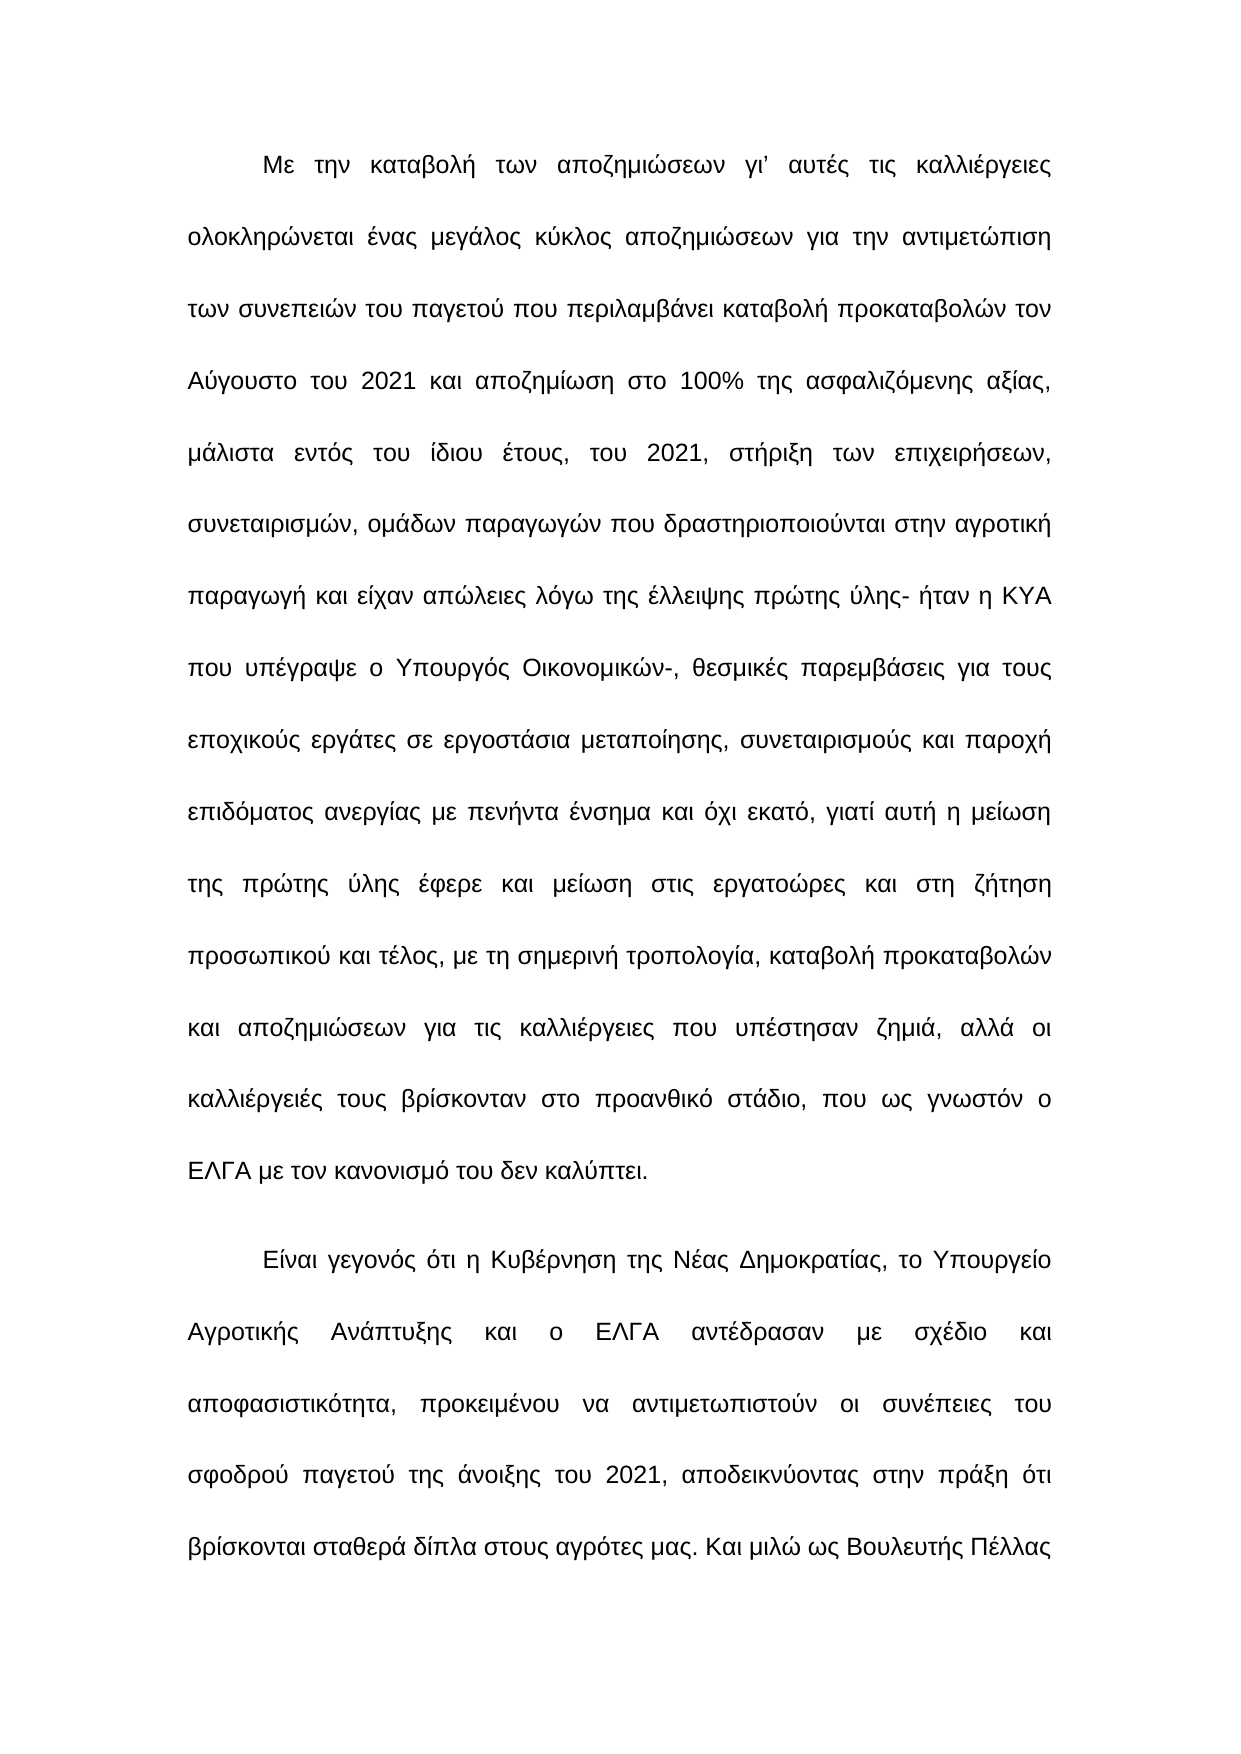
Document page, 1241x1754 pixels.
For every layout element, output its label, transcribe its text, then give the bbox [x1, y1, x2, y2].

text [187, 1245, 1053, 1561]
text Με την καταβολή των αποζημιώσεων γι’ αυτές τις καλλιέργειες ολοκληρώνεται ένας μεγάλος κύκλος αποζημιώσεων για την αντιμετώπιση των συνεπειών του παγετού που περιλαμβάνει καταβολή προκαταβολών τον Αύγουστο του 2021 και αποζημίωση στο 100% της ασφαλιζόμενης αξίας, μάλιστα εντός του ίδιου έτους, του 2021, στήριξη των επιχειρήσεων, συνεταιρισμών, ομάδων παραγωγών που δραστηριοποιούνται στην αγροτική παραγωγή και είχαν απώλειες λόγω της έλλειψης πρώτης ύλης- ήταν η ΚΥΑ που υπέγραψε ο Υπουργός Οικονομικών-, θεσμικές παρεμβάσεις για τους εποχικούς εργάτες σε εργοστάσια μεταποίησης, συνεταιρισμούς και παροχή επιδόματος ανεργίας με πενήντα ένσημα και όχι εκατό, γιατί αυτή η μείωση της πρώτης ύλης έφερε και μείωση στις εργατοώρες και στη ζήτηση προσωπικού και τέλος, με τη σημερινή τροπολογία, καταβολή προκαταβολών και αποζημιώσεων για τις καλλιέργειες που υπέστησαν ζημιά, αλλά οι καλλιέργειές τους βρίσκονταν στο προανθικό στάδιο, που ως γνωστόν ο ΕΛΓΑ με τον κανονισμό του δεν καλύπτει. [187, 150, 1053, 1185]
